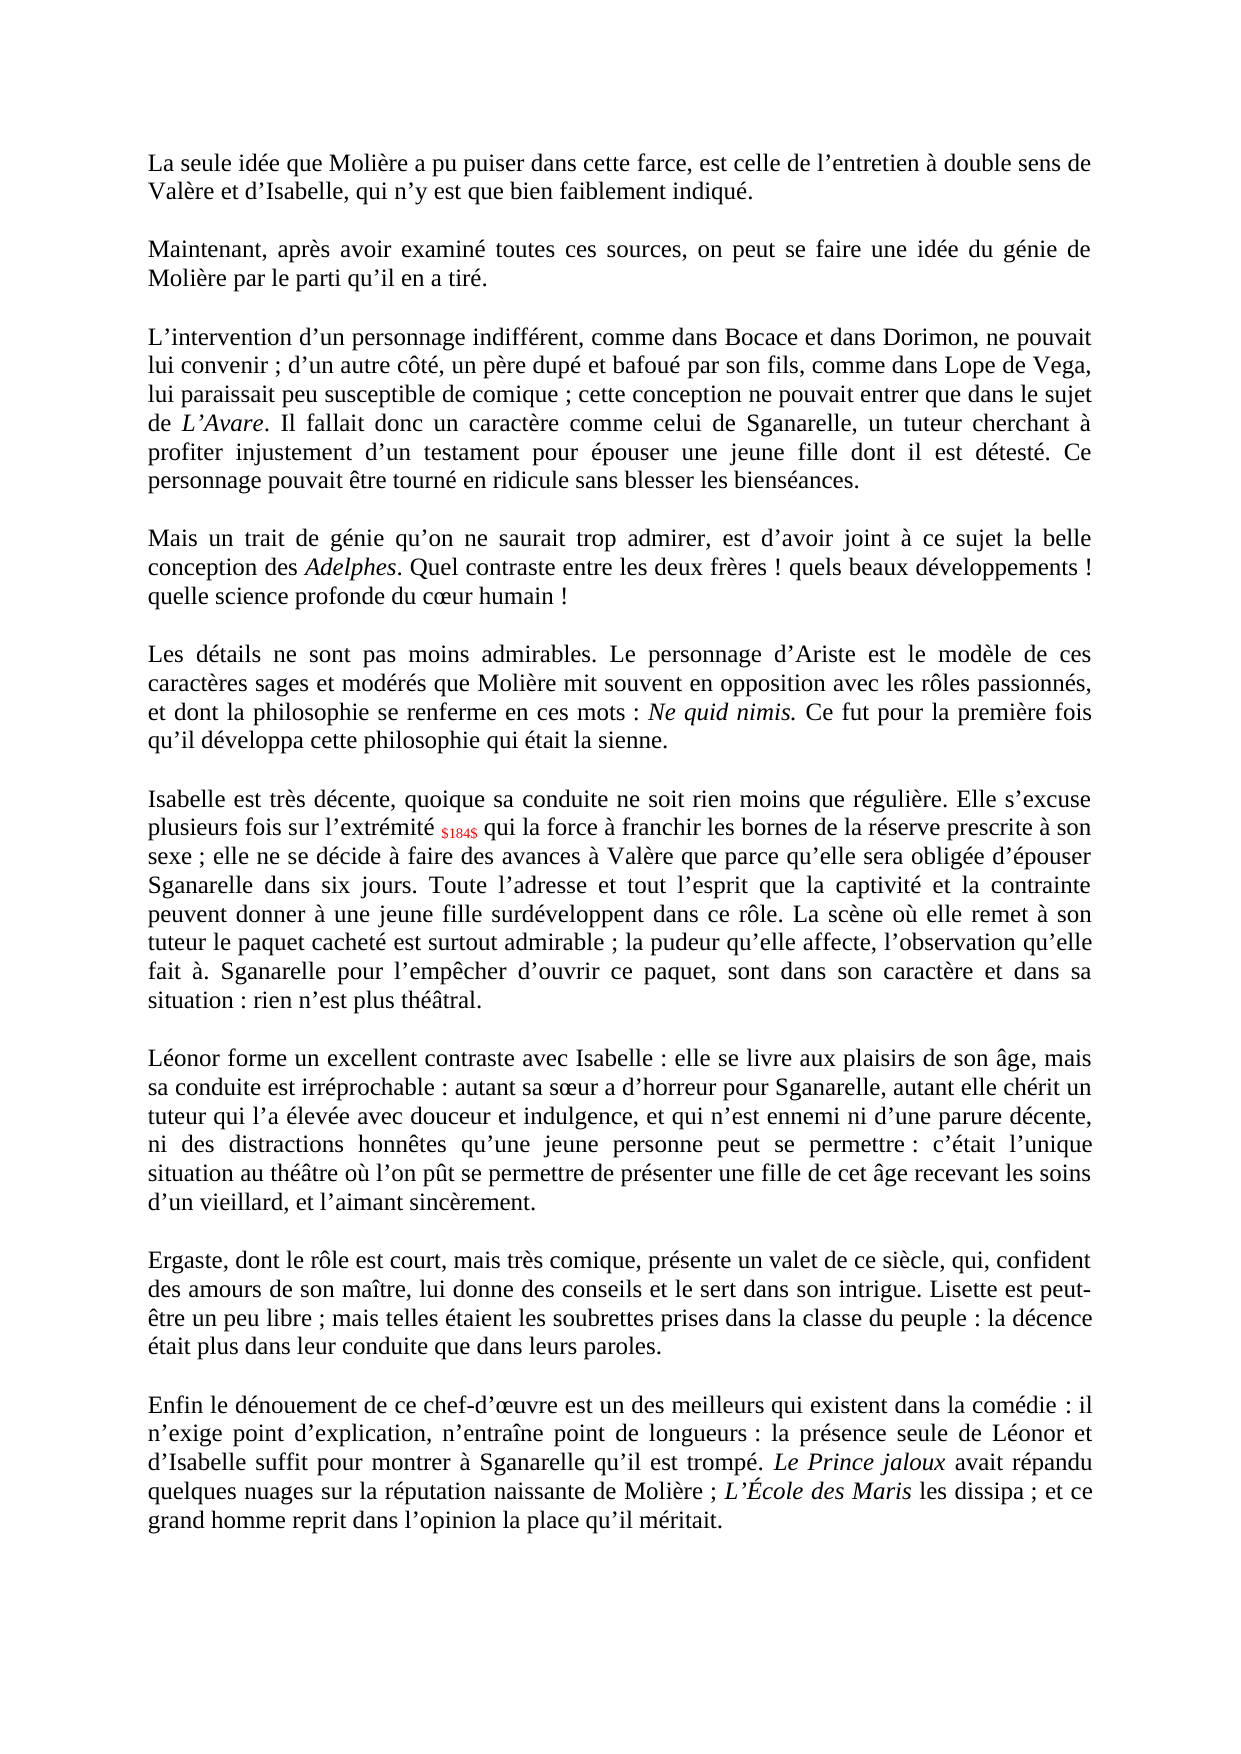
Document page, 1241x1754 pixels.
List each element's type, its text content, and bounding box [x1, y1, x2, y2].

text Léonor forme un excellent contraste avec Isabelle : elle se livre aux plaisirs de son âge, mais sa conduite est irréprochable : autant sa sœur a d’horreur pour Sganarelle, autant elle chérit un tuteur qui l’a élevée avec douceur et indulgence, et qui n’est ennemi ni d’une parure décente, ni des distractions honnêtes qu’une jeune personne peut se permettre : c’était l’unique situation au théâtre où l’on pût se permettre de présenter une fille de cet âge recevant les soins d’un vieillard, et l’aimant sincèrement. [148, 1043, 1093, 1216]
text Les détails ne sont pas moins admirables. Le personnage d’Ariste est le modèle de ces caractères sages et modérés que Molière mit souvent en opposition avec les rôles passionnés, et dont la philosophie se renferme en ces mots : Ne quid nimis. Ce fut pour la première fois qu’il développa cette philosophie qui était la sienne. [148, 639, 1093, 754]
text Isabelle est très décente, quoique sa conduite ne soit rien moins que régulière. Elle s’excuse plusieurs fois sur l’extrémité $184$ qui la force à franchir les bornes de la réserve prescrite à son sexe ; elle ne se décide à faire des avances à Valère que parce qu’elle sera obligée d’épouser Sganarelle dans six jours. Toute l’adresse et tout l’esprit que la captivité et la contrainte peuvent donner à une jeune fille surdéveloppent dans ce rôle. La scène où elle remet à son tuteur le paquet cacheté est surtout admirable ; la pudeur qu’elle affecte, l’observation qu’elle fait à. Sganarelle pour l’empêcher d’ouvrir ce paquet, sont dans son caractère et dans sa situation : rien n’est plus théâtral. [148, 784, 1093, 1014]
text Enfin le dénouement de ce chef-d’œuvre est un des meilleurs qui existent dans la comédie : il n’exige point d’explication, n’entraîne point de longueurs : la présence seule de Léonor et d’Isabelle suffit pour montrer à Sganarelle qu’il est trompé. Le Prince jaloux avait répandu quelques nuages sur la réputation naissante de Molière ; L’École des Maris les dissipa ; et ce grand homme reprit dans l’opinion la place qu’il méritait. [148, 1390, 1093, 1533]
text La seule idée que Molière a pu puiser dans cette farce, est celle de l’entretien à double sens de Valère et d’Isabelle, qui n’y est que bien faiblement indiqué. [148, 148, 1093, 205]
text Mais un trait de génie qu’on ne saurait trop admirer, est d’avoir joint à ce sujet la belle conception des Adelphes. Quel contraste entre les deux frères ! quels beaux développements ! quelle science profonde du cœur humain ! [148, 523, 1093, 610]
text Ergaste, dont le rôle est court, mais très comique, présente un valet de ce siècle, qui, confident des amours de son maître, lui donne des conseils et le sert dans son intrigue. Lisette est peut-être un peu libre ; mais telles étaient les soubrettes prises dans la classe du peuple : la décence était plus dans leur conduite que dans leurs paroles. [148, 1245, 1093, 1360]
text Maintenant, après avoir examiné toutes ces sources, on peut se faire une idée du génie de Molière par le parti qu’il en a tiré. [148, 234, 1093, 292]
text L’intervention d’un personnage indifférent, comme dans Bocace et dans Dorimon, ne pouvait lui convenir ; d’un autre côté, un père dupé et bafoué par son fils, comme dans Lope de Vega, lui paraissait peu susceptible de comique ; cette conception ne pouvait entrer que dans le sujet de L’Avare. Il fallait donc un caractère comme celui de Sganarelle, un tuteur cherchant à profiter injustement d’un testament pour épouser une jeune fille dont il est détesté. Ce personnage pouvait être tourné en ridicule sans blesser les bienséances. [148, 322, 1093, 494]
